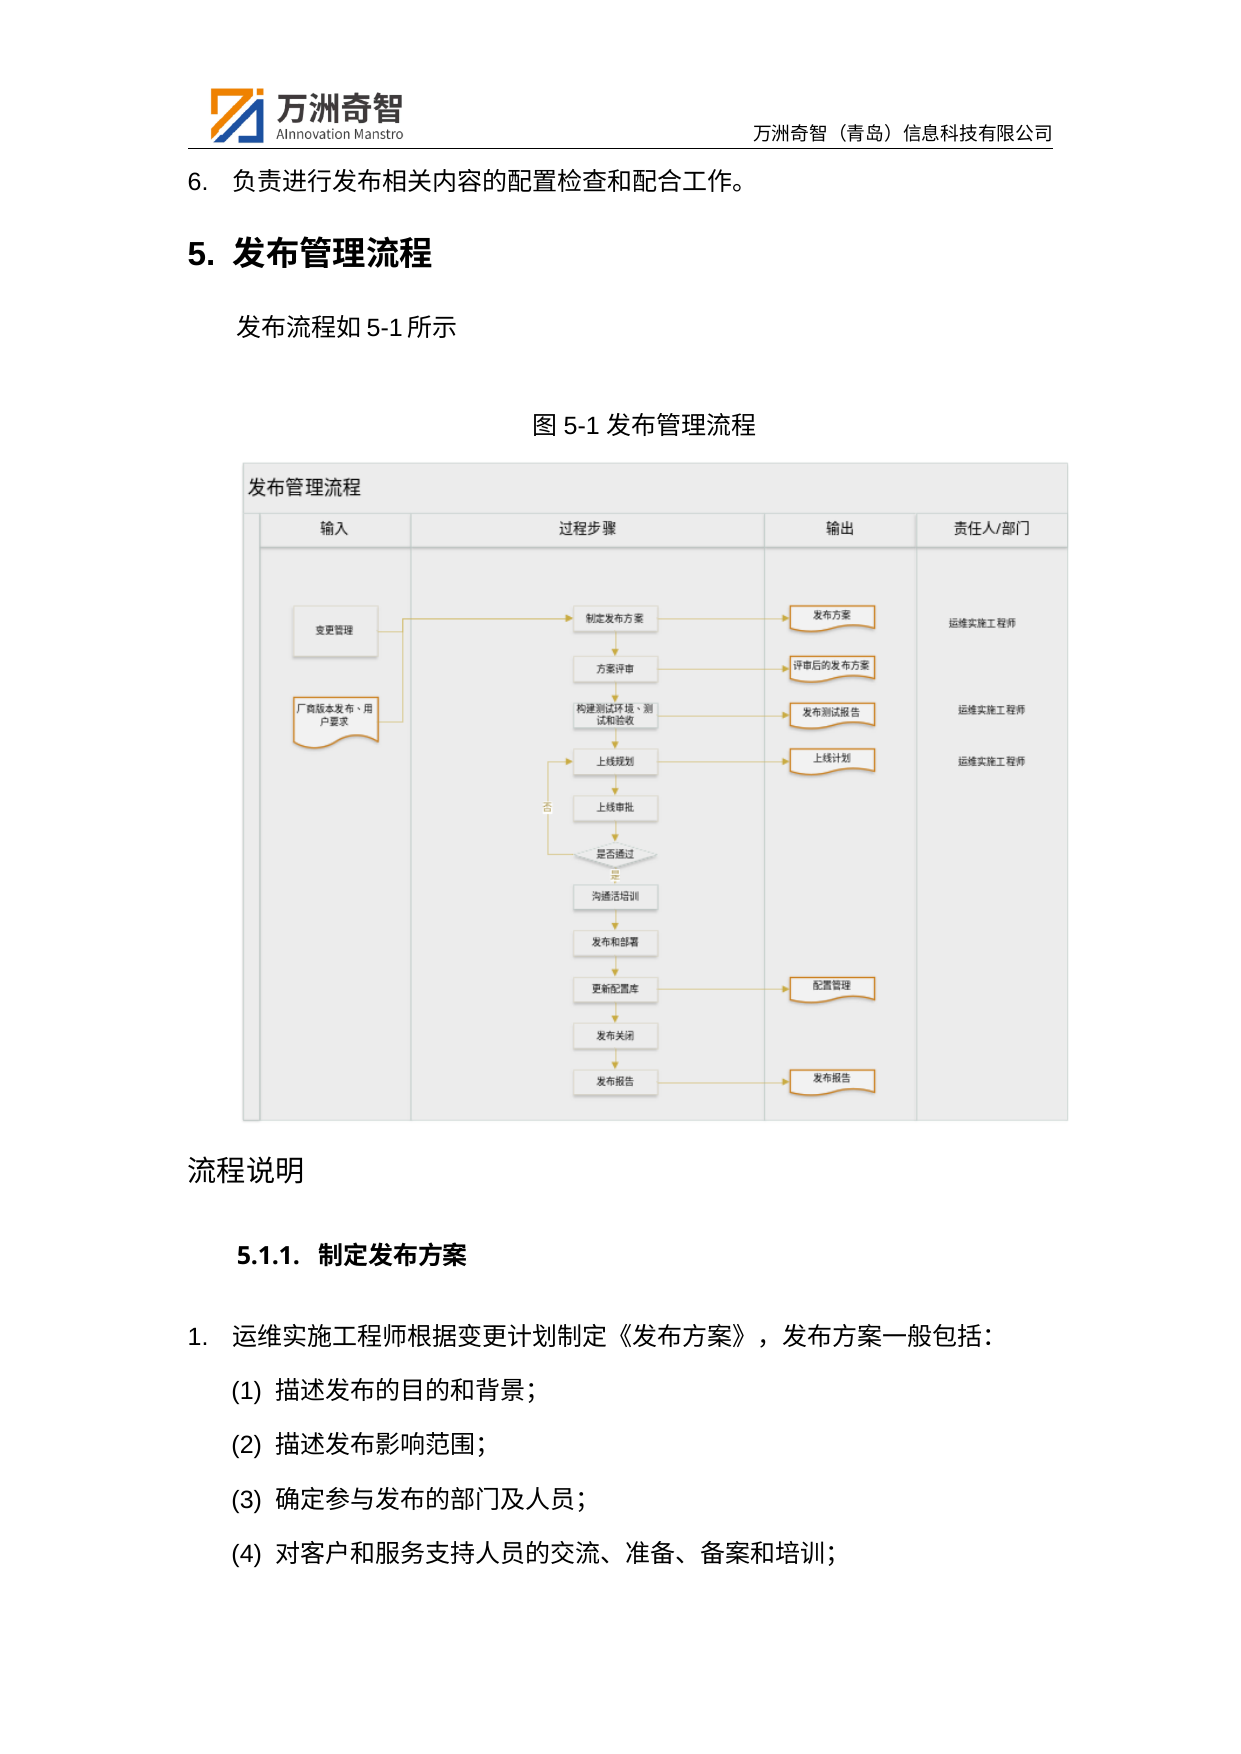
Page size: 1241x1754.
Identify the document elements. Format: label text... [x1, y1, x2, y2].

list 运维实施工程师根据变更计划制定《发布方案》，发布方案一般包括： [187, 1316, 1053, 1352]
text 发布管理流程 [187, 226, 1053, 274]
picture [194, 79, 417, 148]
text 图 5-1 发布管理流程 [187, 405, 1053, 442]
list 负责进行发布相关内容的配置检查和配合工作。 [187, 161, 1053, 198]
list 确定参与发布的部门及人员； [231, 1479, 1053, 1516]
list 对客户和服务支持人员的交流、准备、备案和培训； [231, 1534, 1053, 1570]
list 描述发布影响范围； [231, 1425, 1053, 1461]
list 描述发布的目的和背景； [231, 1371, 1053, 1407]
text 流程说明 [187, 460, 1053, 1190]
text 制定发布方案 [187, 1238, 1053, 1272]
text 发布流程如5-1所示 [187, 308, 1053, 344]
